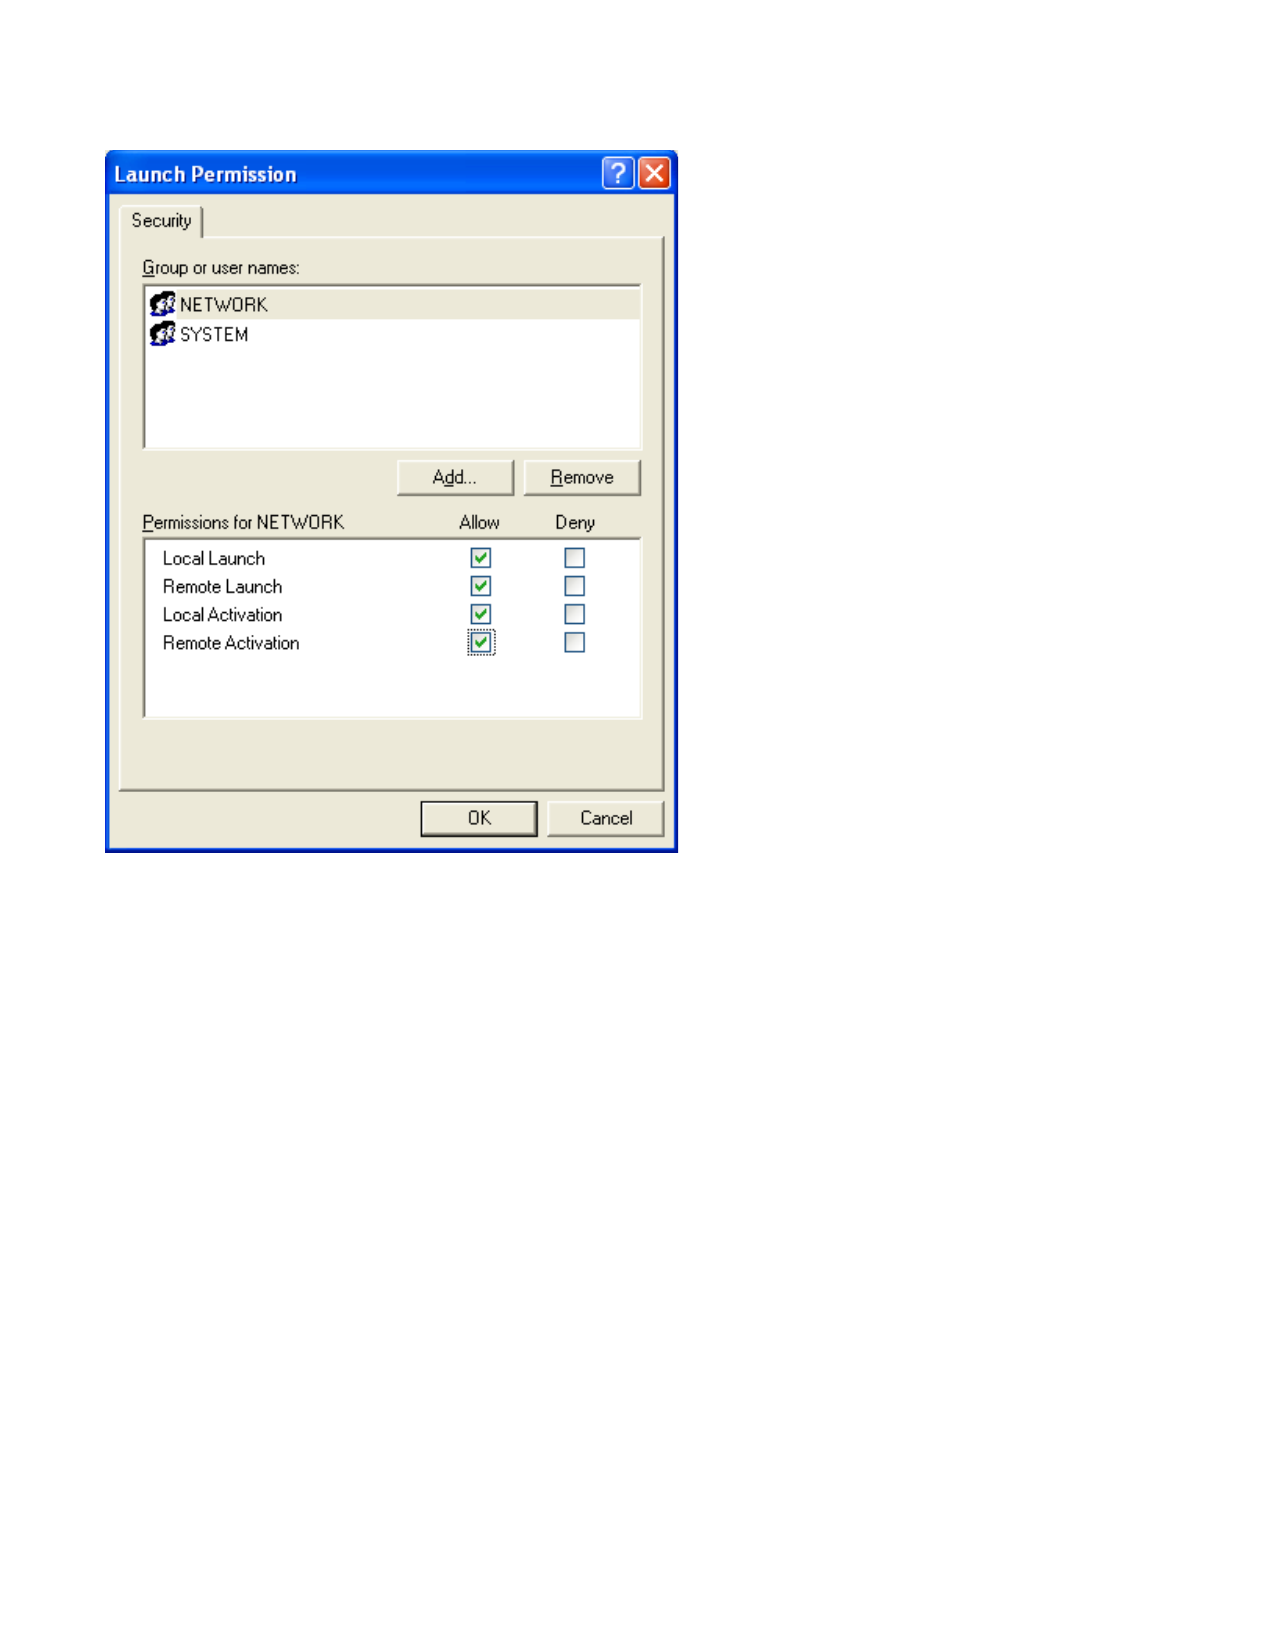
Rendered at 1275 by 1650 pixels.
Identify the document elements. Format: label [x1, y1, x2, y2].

picture [105, 150, 679, 853]
